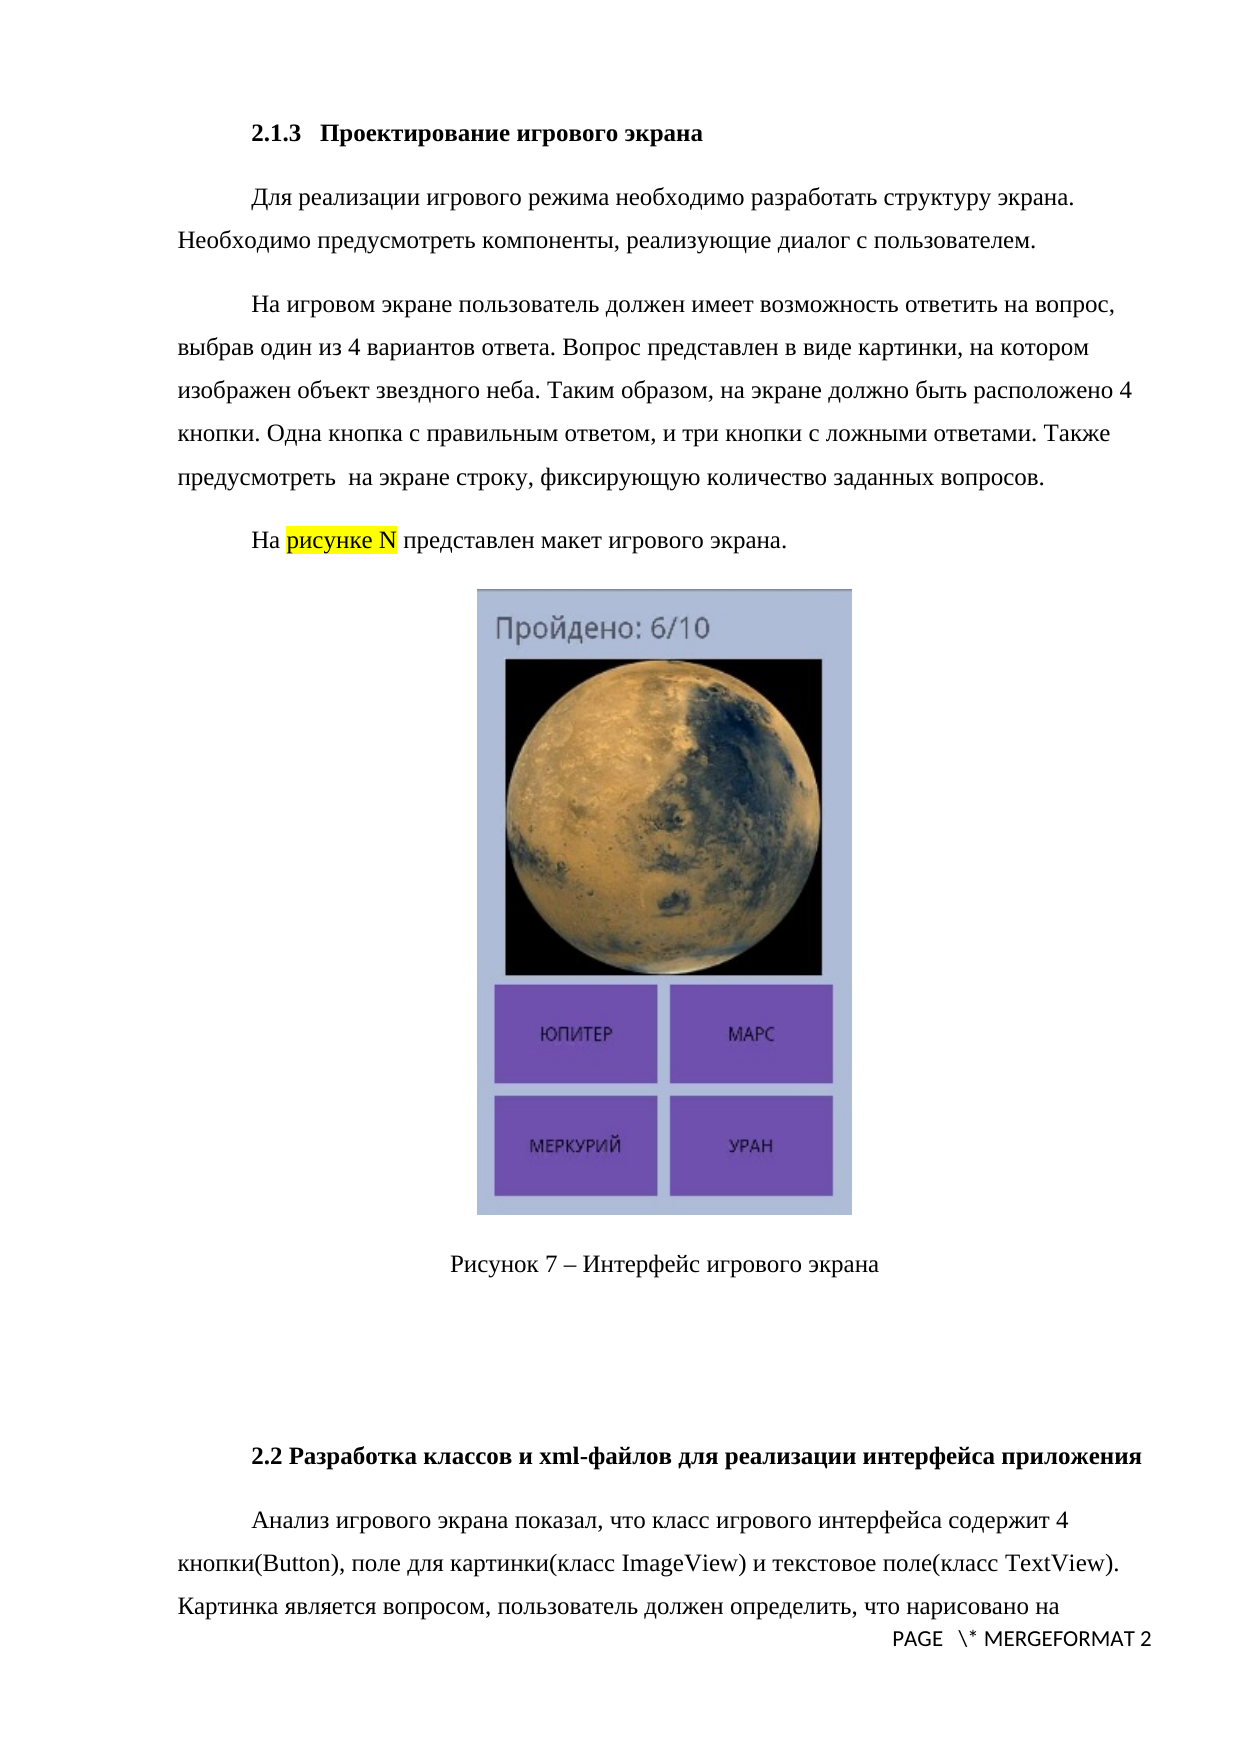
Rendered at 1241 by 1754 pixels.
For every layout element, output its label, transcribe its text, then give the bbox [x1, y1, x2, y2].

text 2.2 Разработка классов и xml-файлов для реализации интерфейса приложения [177, 1441, 1152, 1469]
text На рисунке N представлен макет игрового экрана. [177, 526, 286, 554]
text 2.1.3 Проектирование игрового экрана [177, 118, 1152, 147]
text Рисунок 7 – Интерфейс игрового экрана [177, 1249, 1152, 1278]
text На рисунке N представлен макет игрового экрана. [397, 526, 1152, 554]
text На игровом экране пользователь должен имеет возможность ответить на вопрос, выбрав один из 4 вариантов ответа. Вопрос представлен в виде картинки, на котором изображен объект звездного неба. Таким образом, на экране должно быть расположено 4 кнопки. Одна кнопка с правильным ответом, и три кнопки с ложными ответами. Также предусмотреть на экране строку, фиксирующую количество заданных вопросов. [177, 289, 1152, 490]
picture [477, 589, 852, 1215]
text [177, 1505, 1152, 1620]
text Для реализации игрового режима необходимо разработать структуру экрана. Необходимо предусмотреть компоненты, реализующие диалог с пользователем. [177, 182, 1152, 254]
